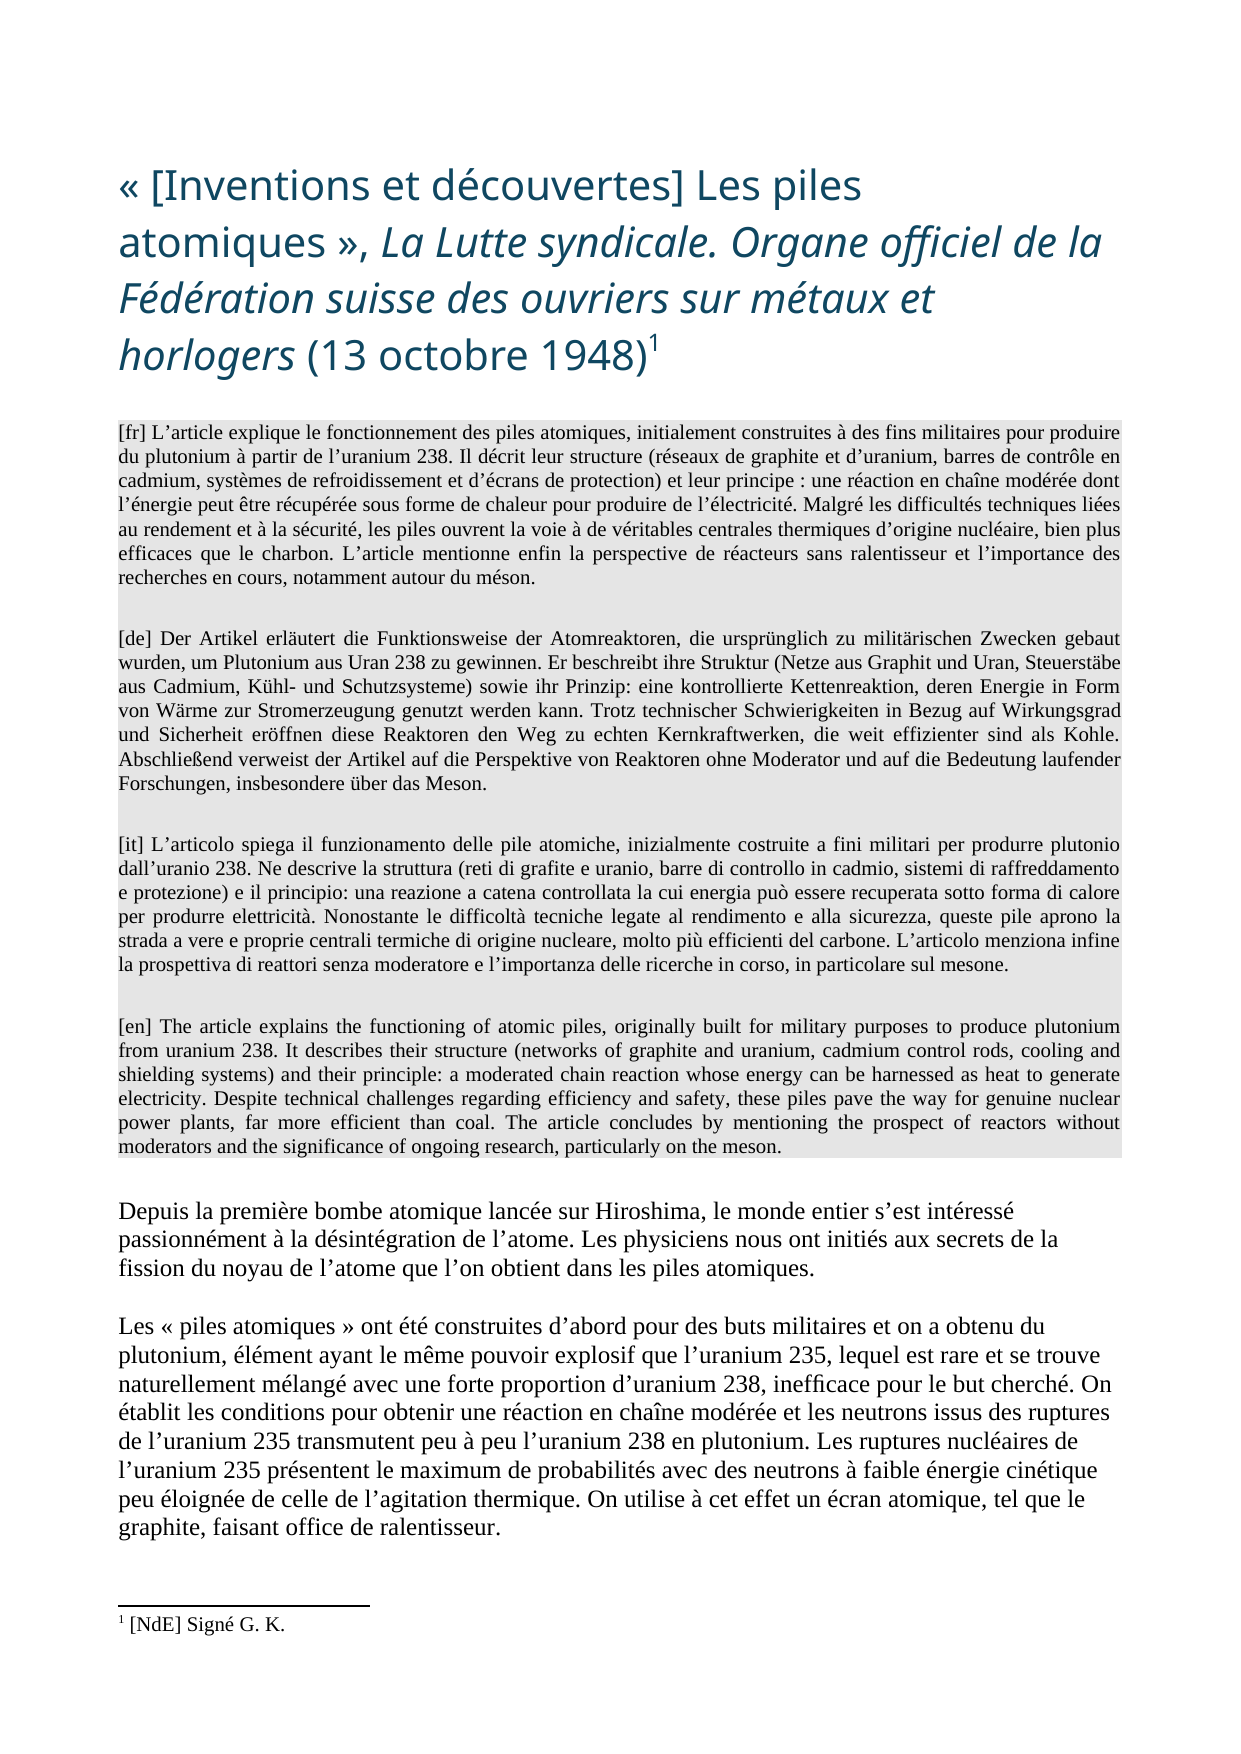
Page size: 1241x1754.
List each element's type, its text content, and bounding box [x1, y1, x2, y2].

text Depuis la première bombe atomique lancée sur Hiroshima, le monde entier s’est intéressé passionnément à la désintégration de l’atome. Les physiciens nous ont initiés aux secrets de la fission du noyau de l’atome que l’on obtient dans les piles atomiques. [118, 1196, 1122, 1282]
subtitle « [Inventions et découvertes] Les piles atomiques », La Lutte syndicale. Organe officiel de la Fédération suisse des ouvriers sur métaux et horlogers (13 octobre 1948) [118, 156, 1122, 383]
text [fr] L’article explique le fonctionnement des piles atomiques, initialement construites à des fins militaires pour produire du plutonium à partir de l’uranium 238. Il décrit leur structure (réseaux de graphite et d’uranium, barres de contrôle en cadmium, systèmes de refroidissement et d’écrans de protection) et leur principe : une réaction en chaîne modérée dont l’énergie peut être récupérée sous forme de chaleur pour produire de l’électricité. Malgré les difficultés techniques liées au rendement et à la sécurité, les piles ouvrent la voie à de véritables centrales thermiques d’origine nucléaire, bien plus efficaces que le charbon. L’article mentionne enfin la perspective de réacteurs sans ralentisseur et l’importance des recherches en cours, notamment autour du méson. [118, 420, 1122, 589]
text [it] L’articolo spiega il funzionamento delle pile atomiche, inizialmente costruite a fini militari per produrre plutonio dall’uranio 238. Ne descrive la struttura (reti di grafite e uranio, barre di controllo in cadmio, sistemi di raffreddamento e protezione) e il principio: una reazione a catena controllata la cui energia può essere recuperata sotto forma di calore per produrre elettricità. Nonostante le difficoltà tecniche legate al rendimento e alla sicurezza, queste pile aprono la strada a vere e proprie centrali termiche di origine nucleare, molto più efficienti del carbone. L’articolo menziona infine la prospettiva di reattori senza moderatore e l’importanza delle ricerche in corso, in particolare sul mesone. [118, 832, 1122, 976]
text [en] The article explains the functioning of atomic piles, originally built for military purposes to produce plutonium from uranium 238. It describes their structure (networks of graphite and uranium, cadmium control rods, cooling and shielding systems) and their principle: a moderated chain reaction whose energy can be harnessed as heat to generate electricity. Despite technical challenges regarding efficiency and safety, these piles pave the way for genuine nuclear power plants, far more efficient than coal. The article concludes by mentioning the prospect of reactors without moderators and the significance of ongoing research, particularly on the meson. [118, 1014, 1122, 1158]
text Les « piles atomiques » ont été construites d’abord pour des buts militaires et on a obtenu du plutonium, élément ayant le même pouvoir explosif que l’uranium 235, lequel est rare et se trouve naturellement mélangé avec une forte proportion d’uranium 238, inefﬁcace pour le but cherché. On établit les conditions pour obtenir une réaction en chaîne modérée et les neutrons issus des ruptures de l’uranium 235 transmutent peu à peu l’uranium 238 en plutonium. Les ruptures nucléaires de l’uranium 235 présentent le maximum de probabilités avec des neutrons à faible énergie cinétique peu éloignée de celle de l’agitation thermique. On utilise à cet effet un écran atomique, tel que le graphite, faisant office de ralentisseur. [118, 1311, 1122, 1541]
text [de] Der Artikel erläutert die Funktionsweise der Atomreaktoren, die ursprünglich zu militärischen Zwecken gebaut wurden, um Plutonium aus Uran 238 zu gewinnen. Er beschreibt ihre Struktur (Netze aus Graphit und Uran, Steuerstäbe aus Cadmium, Kühl- und Schutzsysteme) sowie ihr Prinzip: eine kontrollierte Kettenreaktion, deren Energie in Form von Wärme zur Stromerzeugung genutzt werden kann. Trotz technischer Schwierigkeiten in Bezug auf Wirkungsgrad und Sicherheit eröffnen diese Reaktoren den Weg zu echten Kernkraftwerken, die weit effizienter sind als Kohle. Abschließend verweist der Artikel auf die Perspektive von Reaktoren ohne Moderator und auf die Bedeutung laufender Forschungen, insbesondere über das Meson. [118, 626, 1122, 794]
